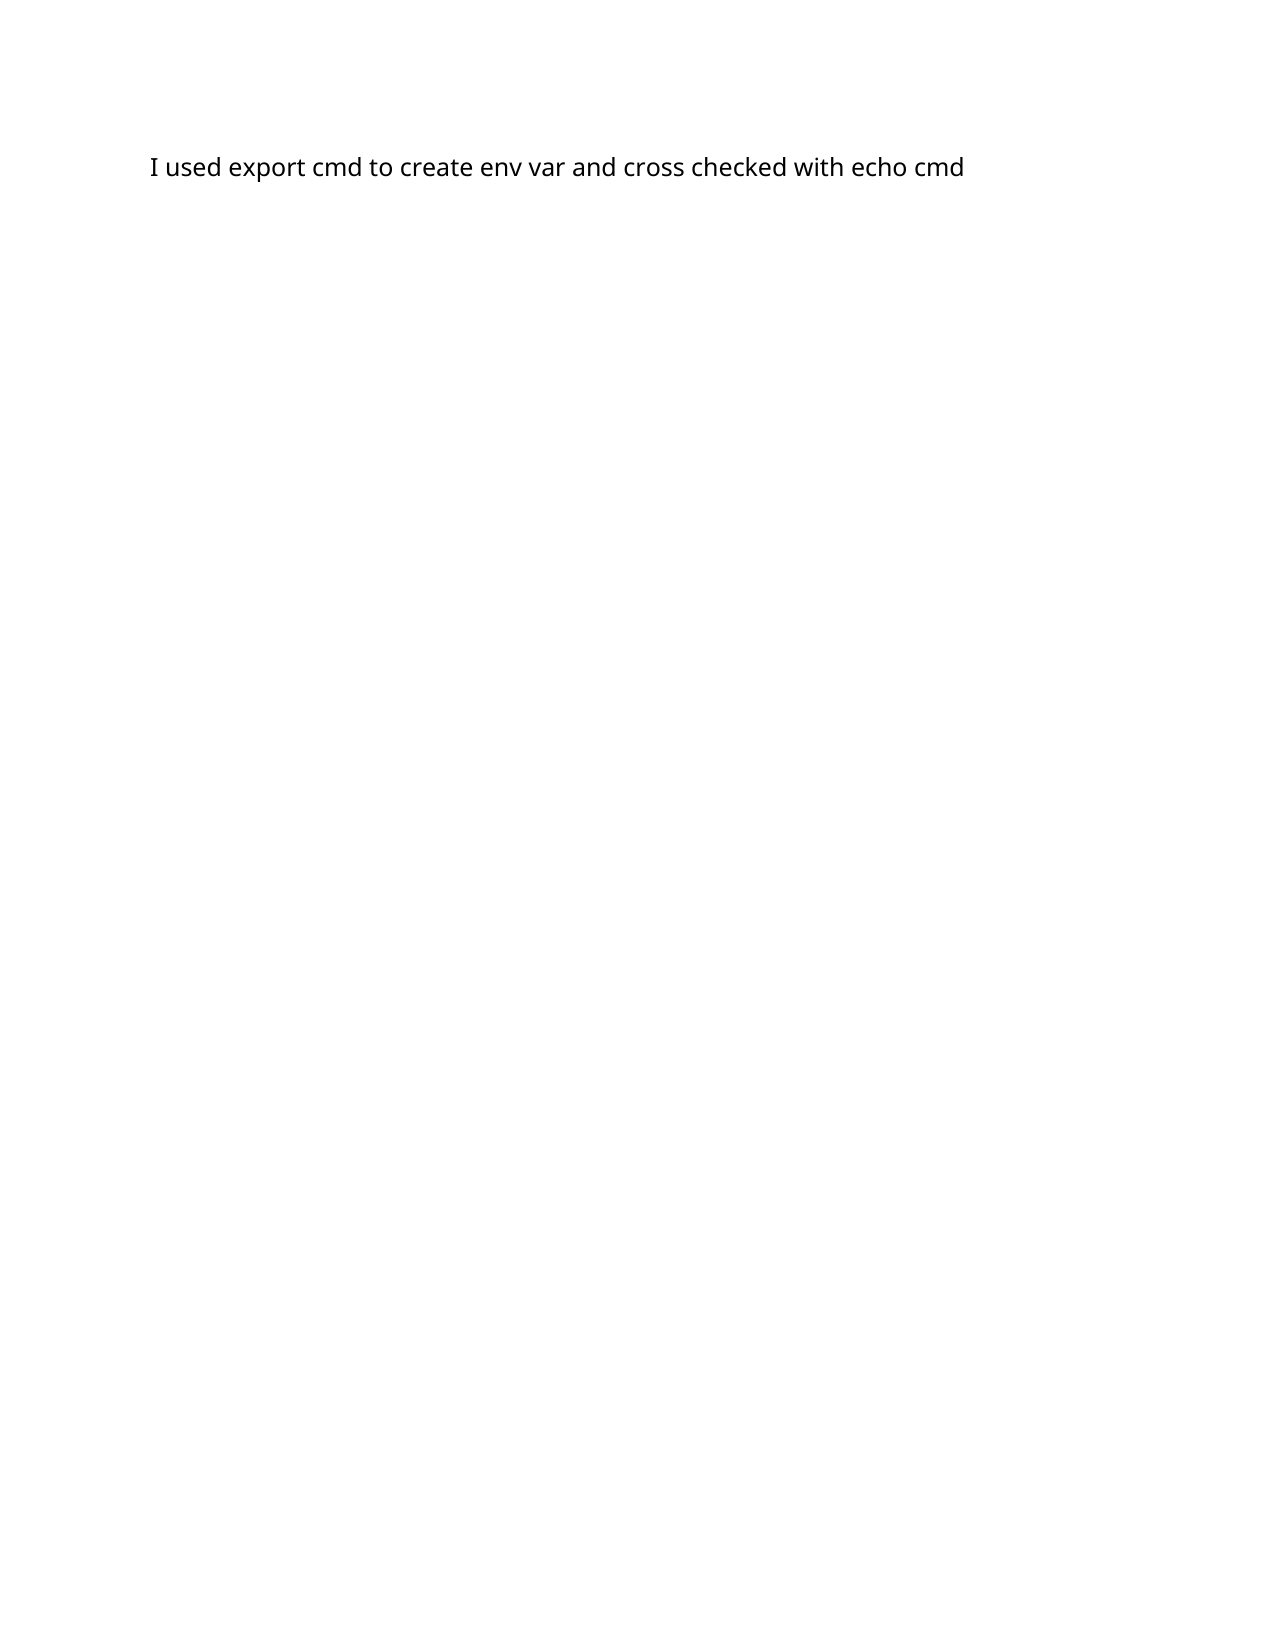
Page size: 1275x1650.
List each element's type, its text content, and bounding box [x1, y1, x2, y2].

text I used export cmd to create env var and cross checked with echo cmd [150, 150, 1125, 184]
